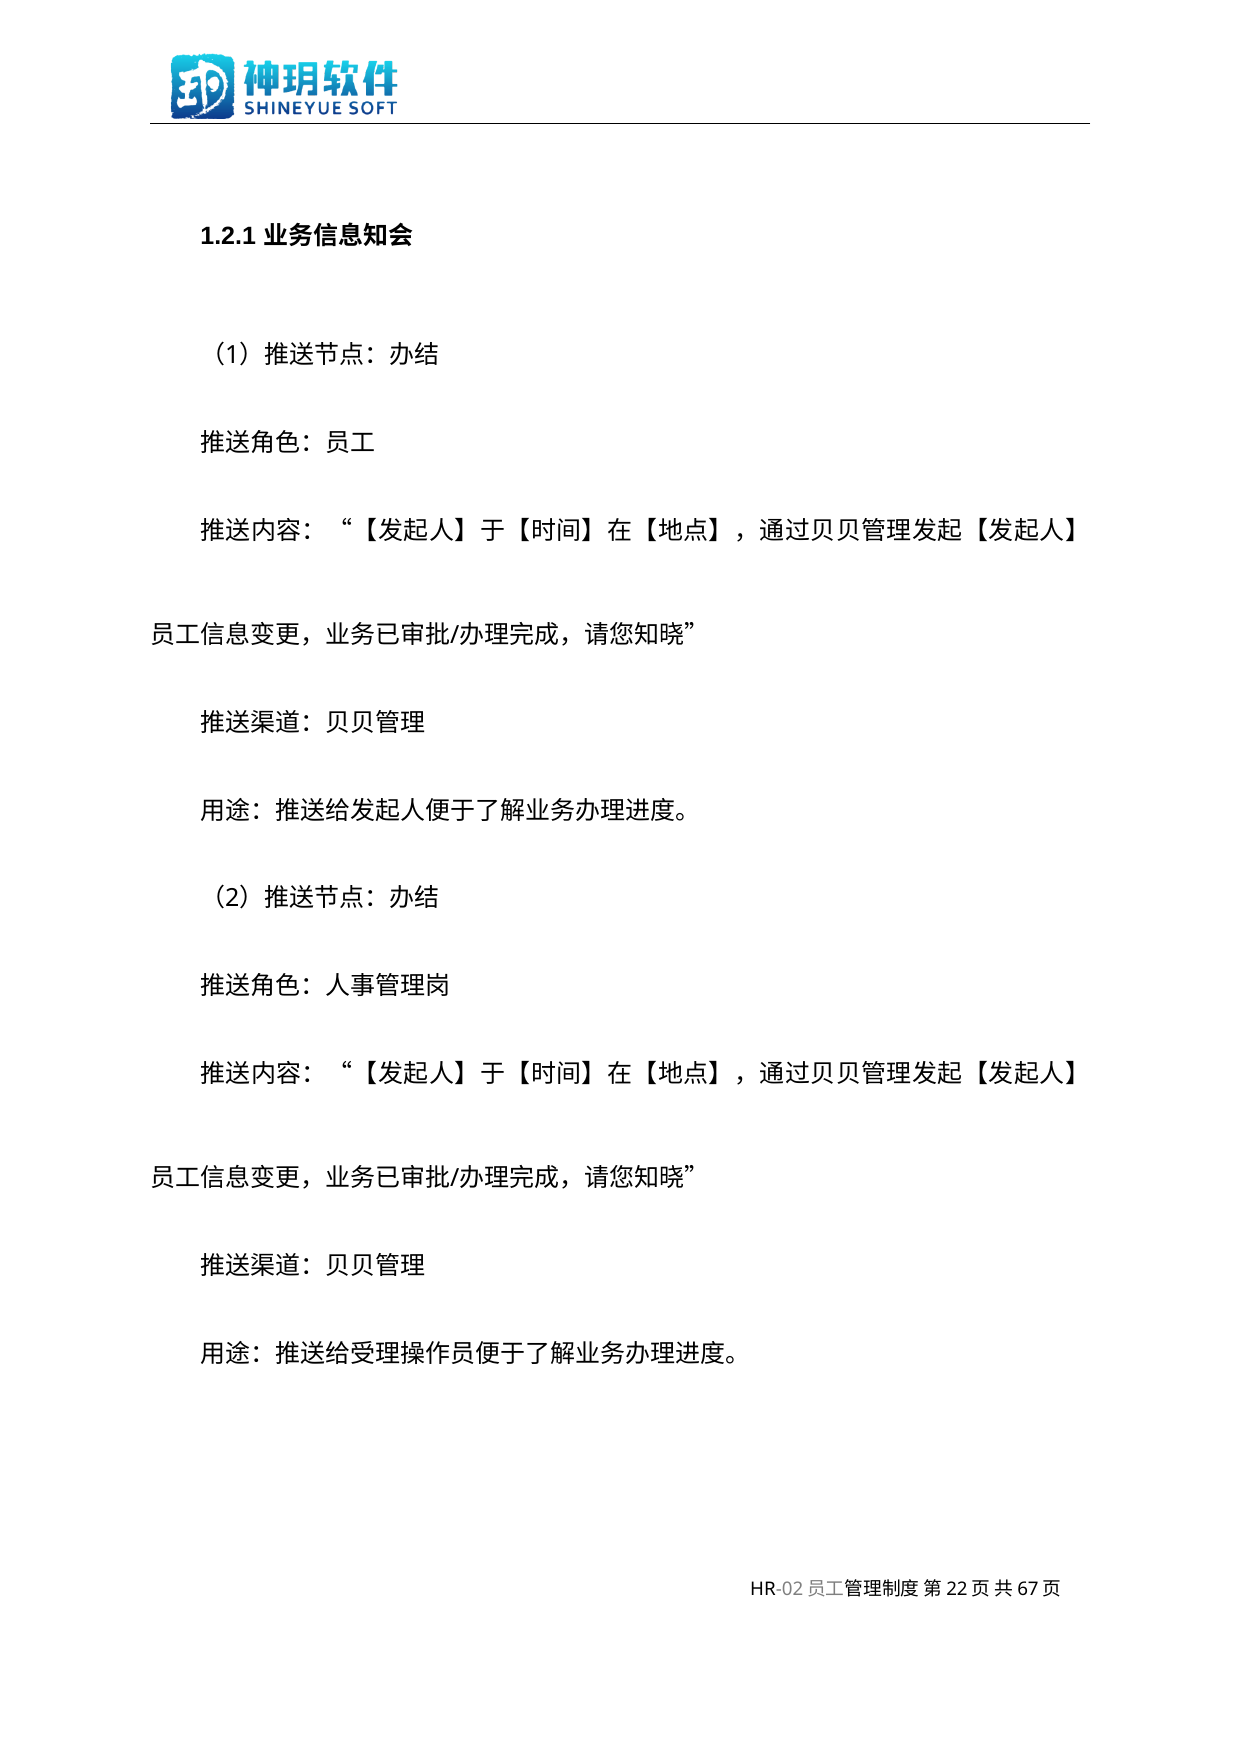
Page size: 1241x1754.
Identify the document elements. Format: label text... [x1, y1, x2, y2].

list 推送内容：“【发起人】于【时间】在【地点】，通过贝贝管理发起【发起人】员工信息变更，业务已审批/办理完成，请您知晓” [150, 494, 1090, 668]
subtitle 1.2.1 业务信息知会 [150, 198, 1090, 268]
picture [170, 53, 398, 119]
list （2）推送节点：办结 [150, 861, 1090, 931]
list （1）推送节点：办结 [150, 318, 1090, 388]
list 用途：推送给受理操作员便于了解业务办理进度。 [150, 1316, 1090, 1386]
list 推送内容：“【发起人】于【时间】在【地点】，通过贝贝管理发起【发起人】员工信息变更，业务已审批/办理完成，请您知晓” [150, 1037, 1090, 1211]
list 用途：推送给发起人便于了解业务办理进度。 [150, 773, 1090, 843]
list 推送角色：员工 [150, 406, 1090, 476]
list 推送渠道：贝贝管理 [150, 1229, 1090, 1298]
list 推送角色：人事管理岗 [150, 949, 1090, 1018]
list 推送渠道：贝贝管理 [150, 686, 1090, 755]
